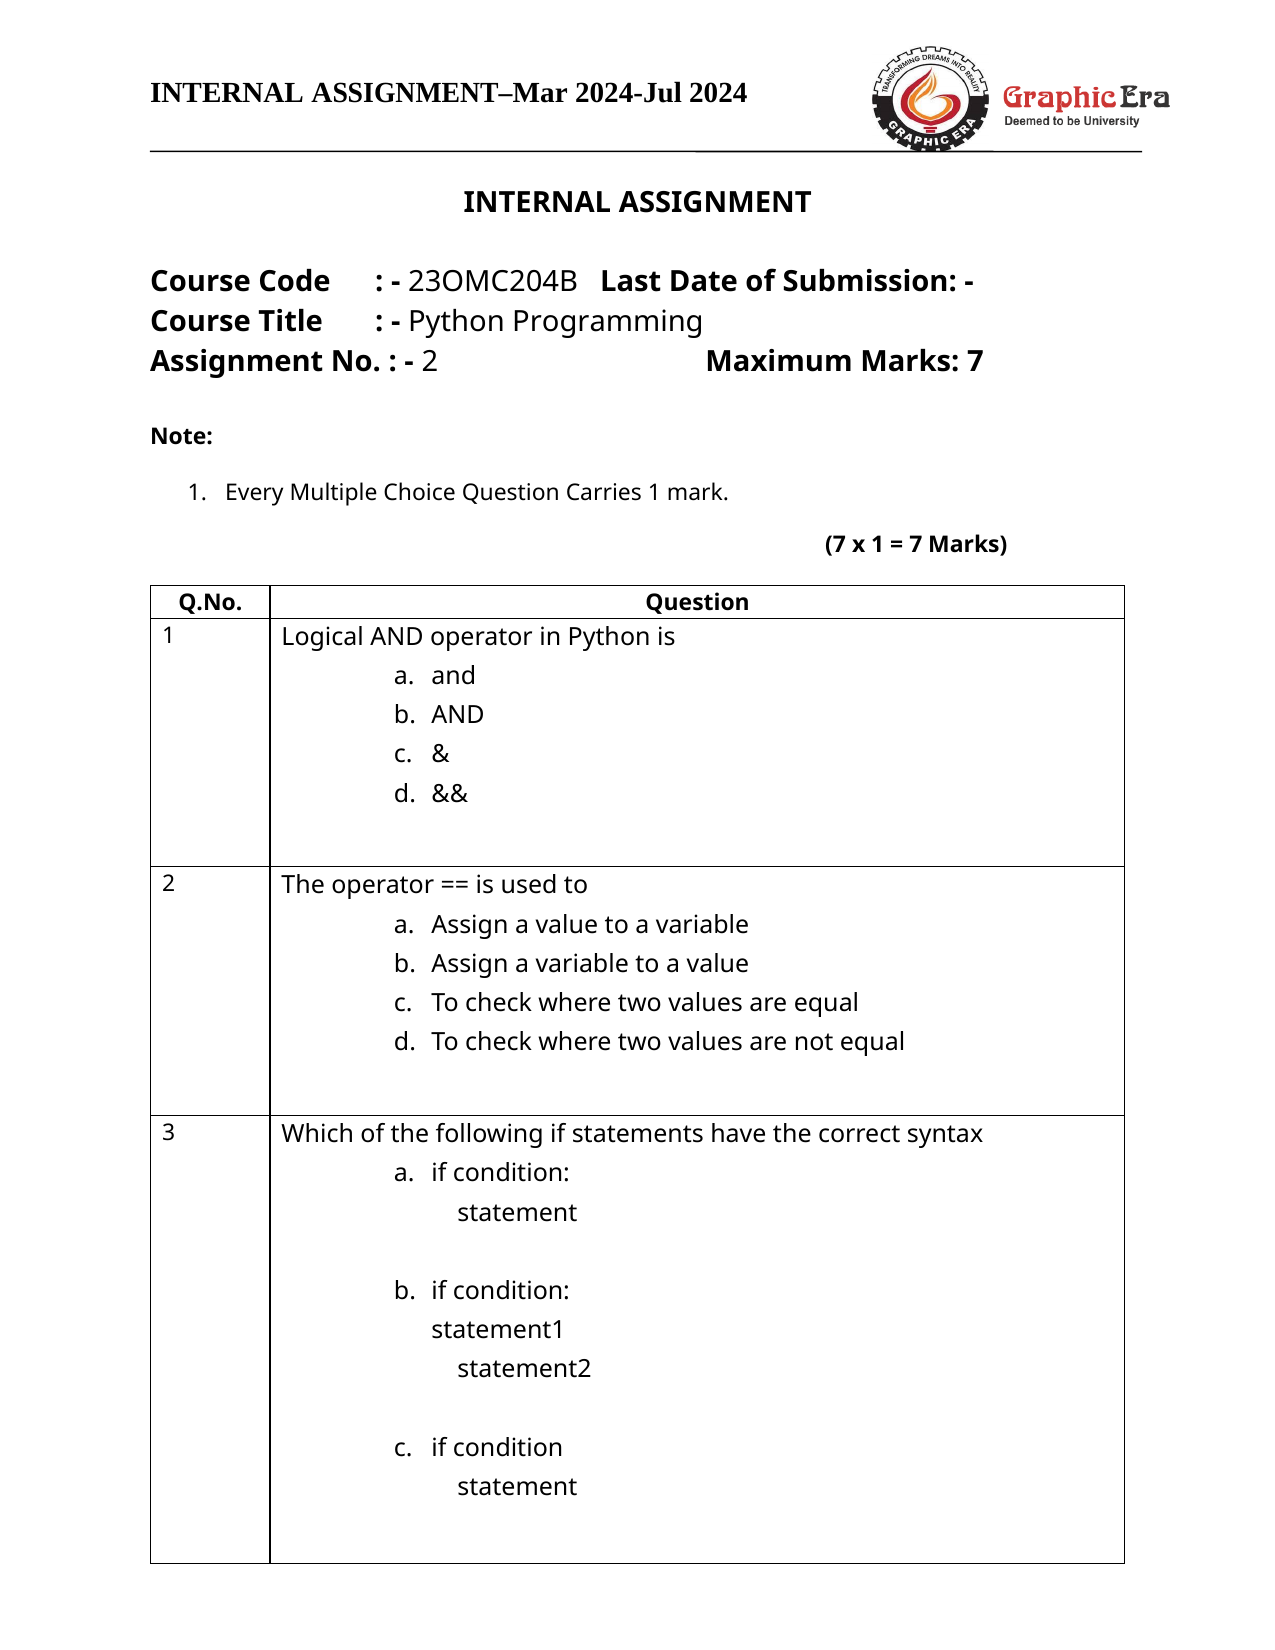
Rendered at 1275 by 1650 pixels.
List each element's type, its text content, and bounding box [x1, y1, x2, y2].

table_cell 3 [151, 1116, 269, 1562]
table_cell 2 [151, 867, 269, 1115]
picture [999, 73, 1175, 143]
text Assignment No. : - 2 Maximum Marks: 7 [150, 340, 1125, 380]
text INTERNAL ASSIGNMENT [150, 181, 1125, 221]
list Every Multiple Choice Question Carries 1 mark. [187, 476, 1125, 508]
text Note: [150, 419, 1125, 451]
text Course Title : - Python Programming [150, 300, 1125, 340]
table_header Q.No. [151, 586, 269, 617]
text (7 x 1 = 7 Marks) [150, 528, 1125, 560]
table_cell 1 [151, 619, 269, 866]
table_cell The operator == is used to Assign a value to a variable Assign a variable to a value To check where two values are equal To check where two values are not equal [271, 867, 1124, 1115]
text Course Code : - 23OMC204B Last Date of Submission: - [150, 261, 1125, 300]
table_cell Logical AND operator in Python is and AND & && [271, 619, 1124, 866]
table_header Question [271, 586, 1124, 617]
picture [872, 46, 989, 150]
